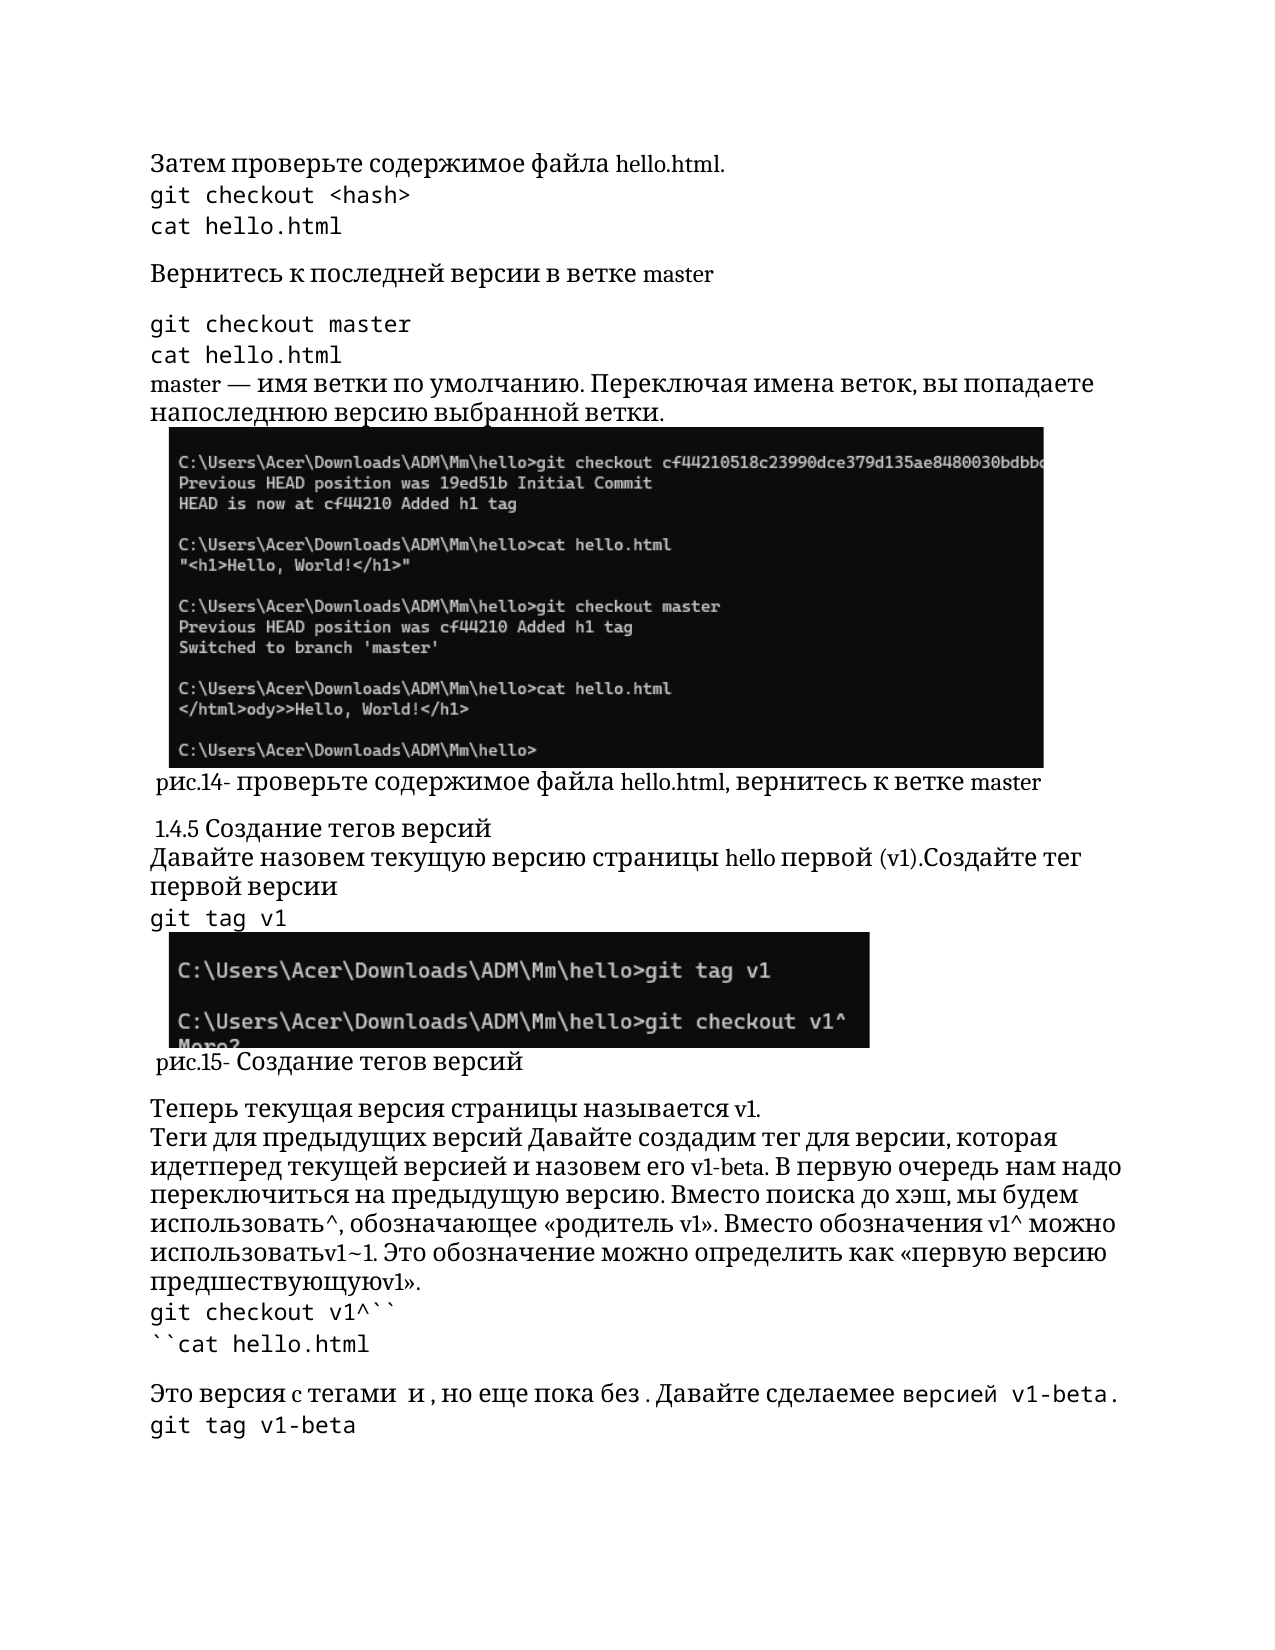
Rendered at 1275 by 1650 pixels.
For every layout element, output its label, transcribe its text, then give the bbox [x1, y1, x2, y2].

text Теперь текущая версия страницы называется v1. Теги для предыдущих версий Давайте создадим тег для версии, которая идетперед текущей версией и назовем его v1-beta. В первую очередь нам надо переключиться на предыдущую версию. Вместо поиска до хэш, мы будем использовать^, обозначающее «родитель v1». Вместо обозначения v1^ можно использоватьv1~1. Это обозначение можно определить как «первую версию предшествующуюv1». git checkout v1^`` ``cat hello.html [150, 1095, 1125, 1359]
text Затем проверьте содержимое файла hello.html. git checkout <hash> cat hello.html [150, 150, 1125, 241]
picture [168, 932, 870, 1048]
text Вернитесь к последней версии в ветке master [150, 260, 1125, 289]
picture [168, 427, 1044, 768]
text Это версия c тегами и , но еще пока без . Давайте сделаемее версией v1-beta. git tag v1-beta [150, 1377, 1125, 1440]
